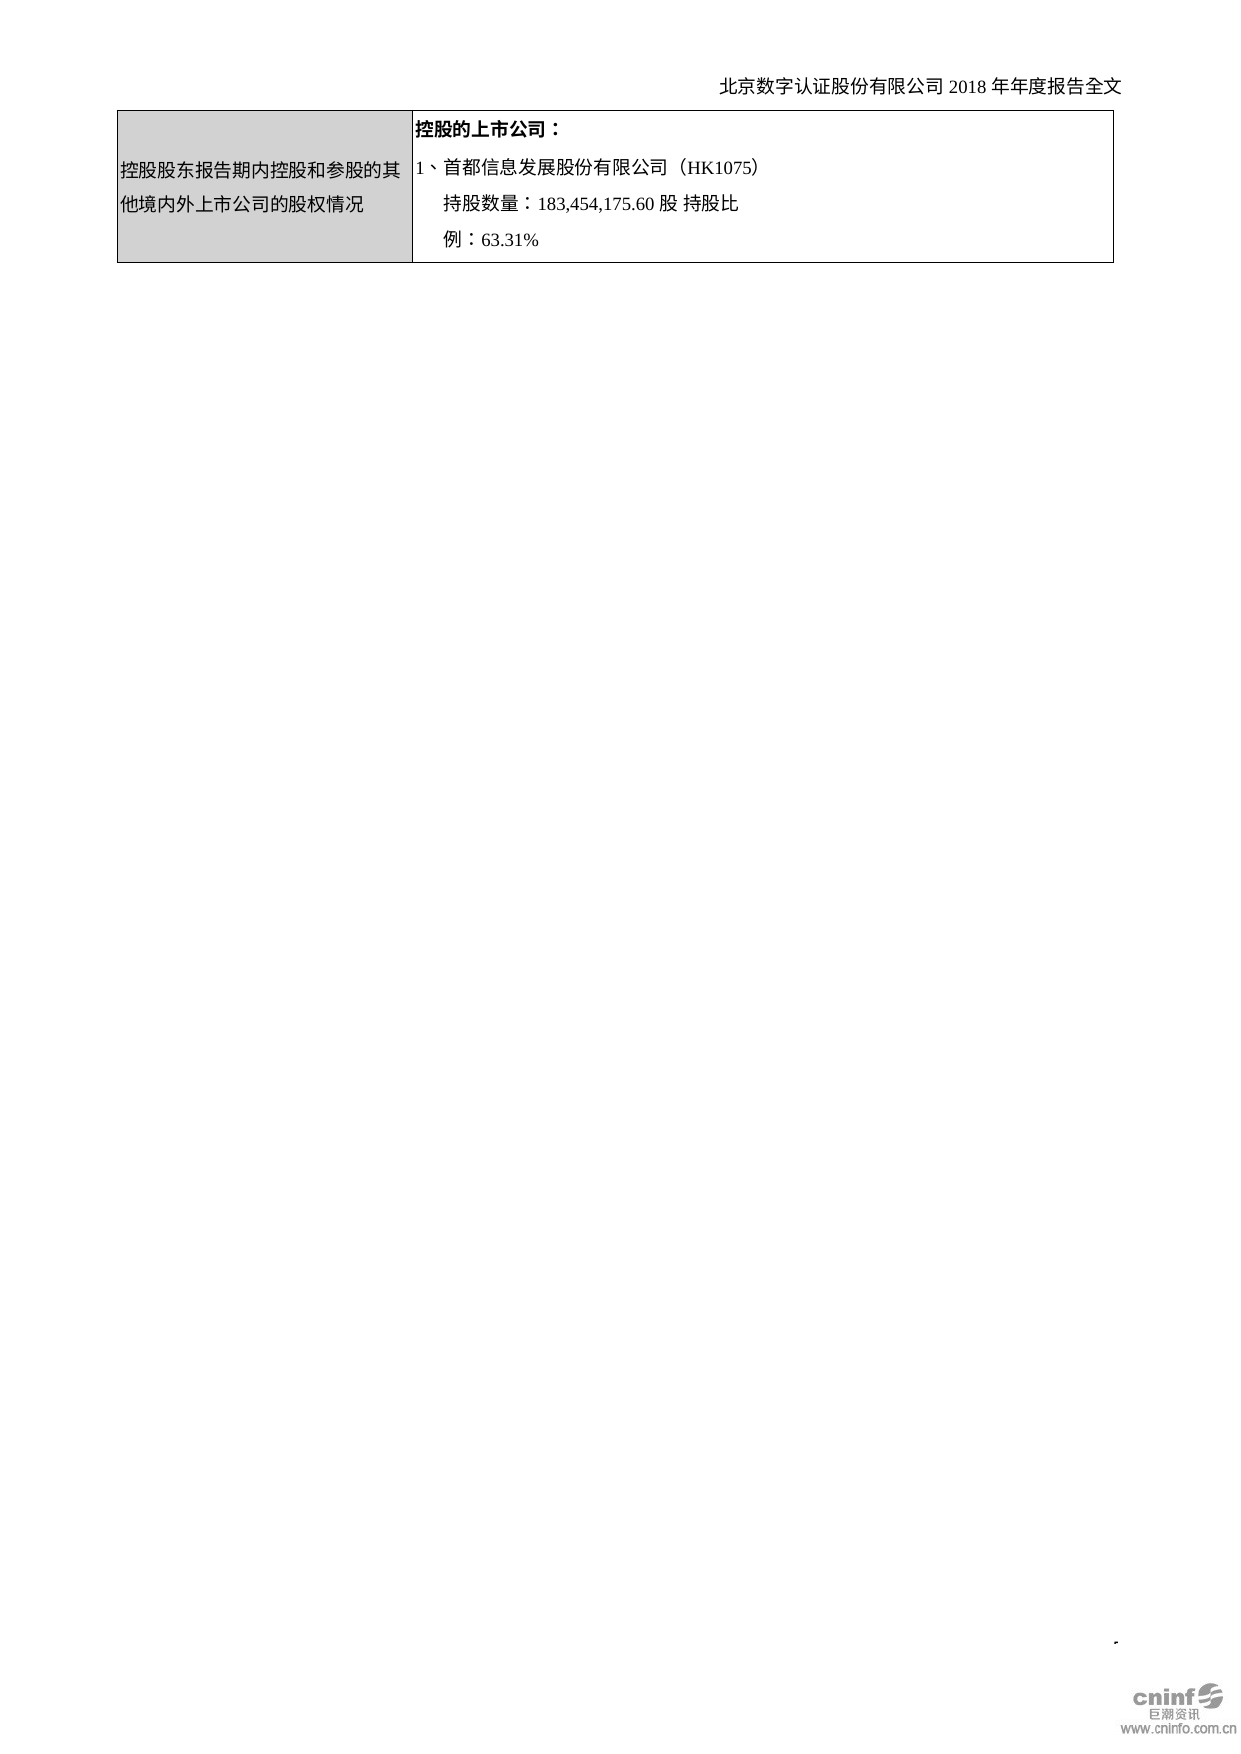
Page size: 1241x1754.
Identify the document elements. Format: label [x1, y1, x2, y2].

picture [1115, 1680, 1240, 1737]
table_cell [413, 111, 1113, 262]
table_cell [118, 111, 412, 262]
